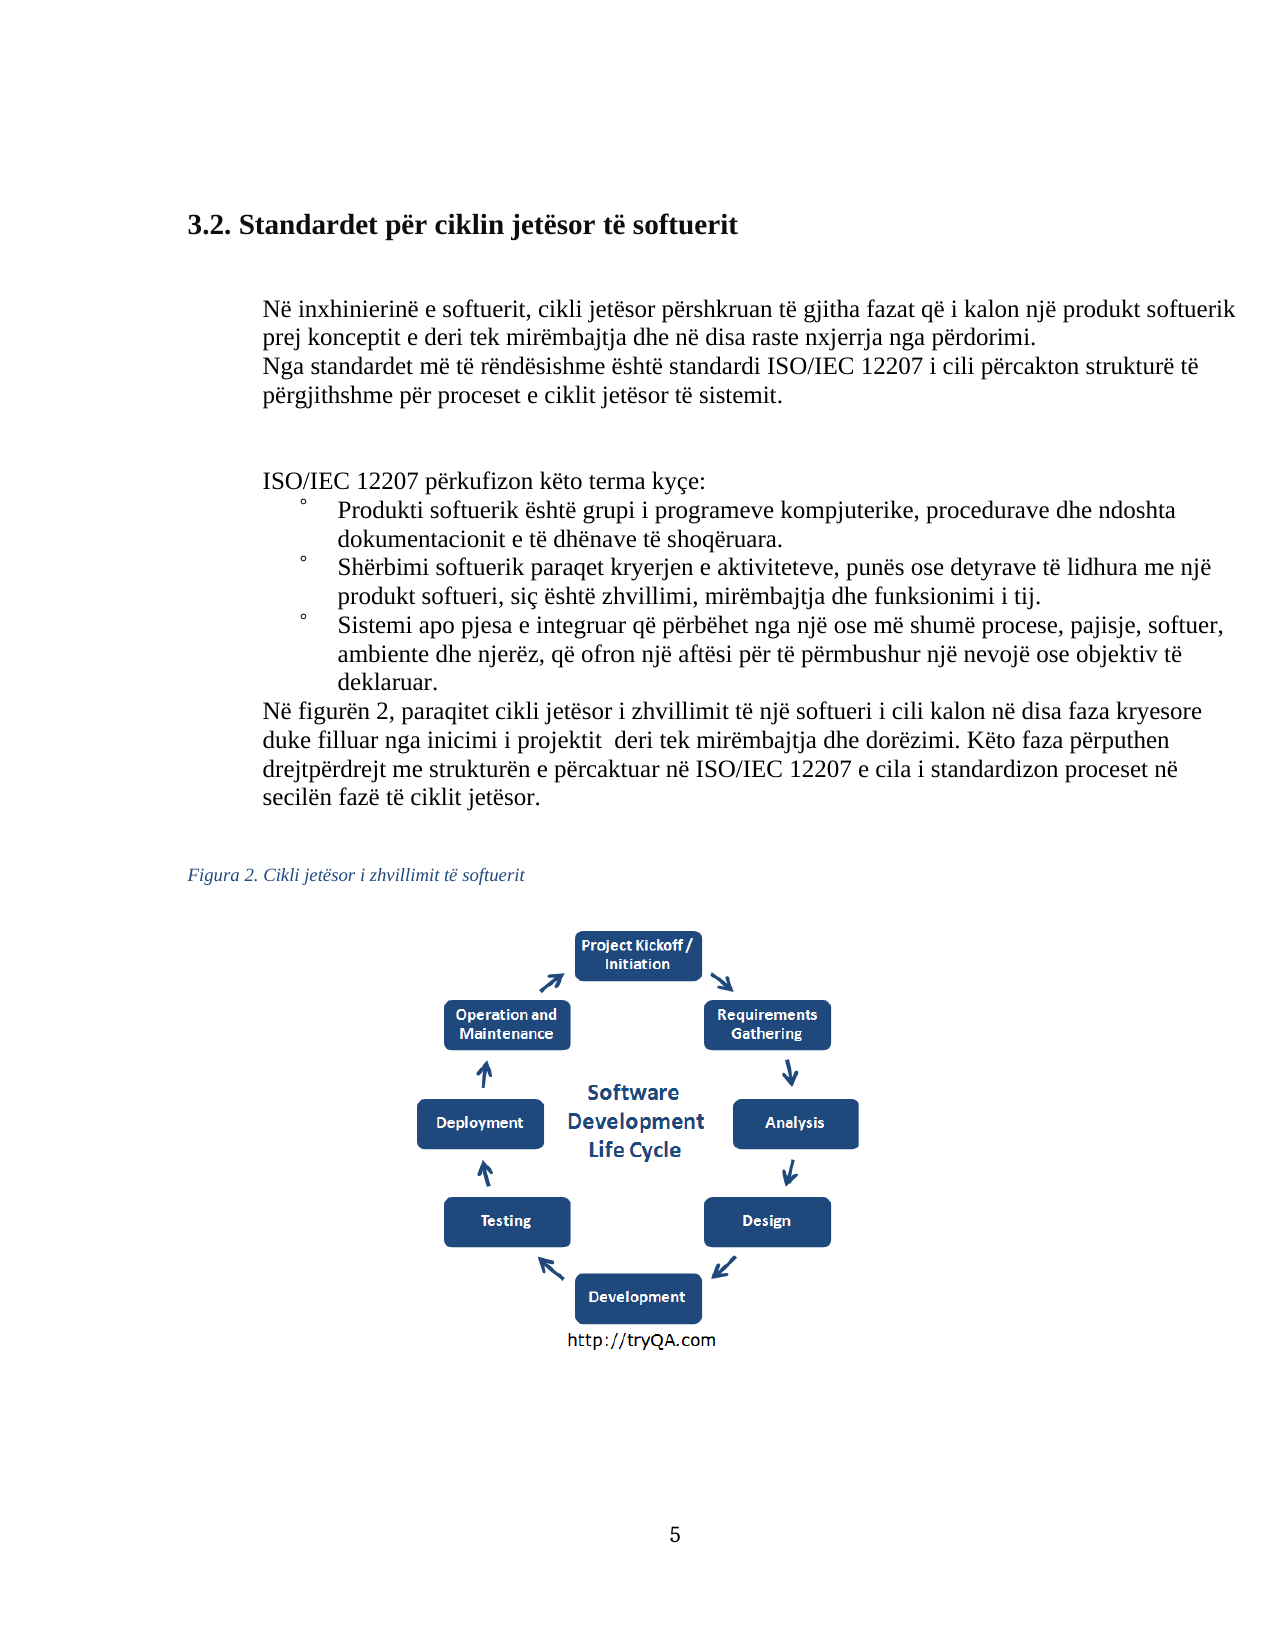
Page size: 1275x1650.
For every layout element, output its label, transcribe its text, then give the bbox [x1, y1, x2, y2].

text Në inxhinierinë e softuerit, cikli jetësor përshkruan të gjitha fazat që i kalon një produkt softuerik prej konceptit e deri tek mirëmbajtja dhe në disa raste nxjerrja nga përdorimi. Nga standardet më të rëndësishme është standardi ISO/IEC 12207 i cili përcakton strukturë të përgjithshme për proceset e ciklit jetësor të sistemit. [262, 294, 1237, 409]
subtitle 3.2. Standardet për ciklin jetësor të softuerit [187, 207, 1237, 241]
list Sistemi apo pjesa e integruar që përbëhet nga një ose më shumë procese, pajisje, softuer, ambiente dhe njerëz, që ofron një aftësi për të përmbushur një nevojë ose objektiv të deklaruar. [300, 610, 1237, 696]
list Produkti softuerik është grupi i programeve kompjuterike, procedurave dhe ndoshta dokumentacionit e të dhënave të shoqëruara. [300, 495, 1237, 552]
list Shërbimi softuerik paraqet kryerjen e aktiviteteve, punës ose detyrave të lidhura me një produkt softueri, siç është zhvillimi, mirëmbajtja dhe funksionimi i tij. [300, 552, 1237, 610]
picture [412, 925, 859, 1351]
text ISO/IEC 12207 përkufizon këto terma kyçe: [262, 466, 1237, 495]
text Në figurën 2, paraqitet cikli jetësor i zhvillimit të një softueri i cili kalon në disa faza kryesore duke filluar nga inicimi i projektit deri tek mirëmbajtja dhe dorëzimi. Këto faza përputhen drejtpërdrejt me strukturën e përcaktuar në ISO/IEC 12207 e cila i standardizon proceset në secilën fazë të ciklit jetësor. [262, 696, 1237, 811]
text Figura 2. Cikli jetësor i zhvillimit të softuerit [187, 864, 1237, 886]
